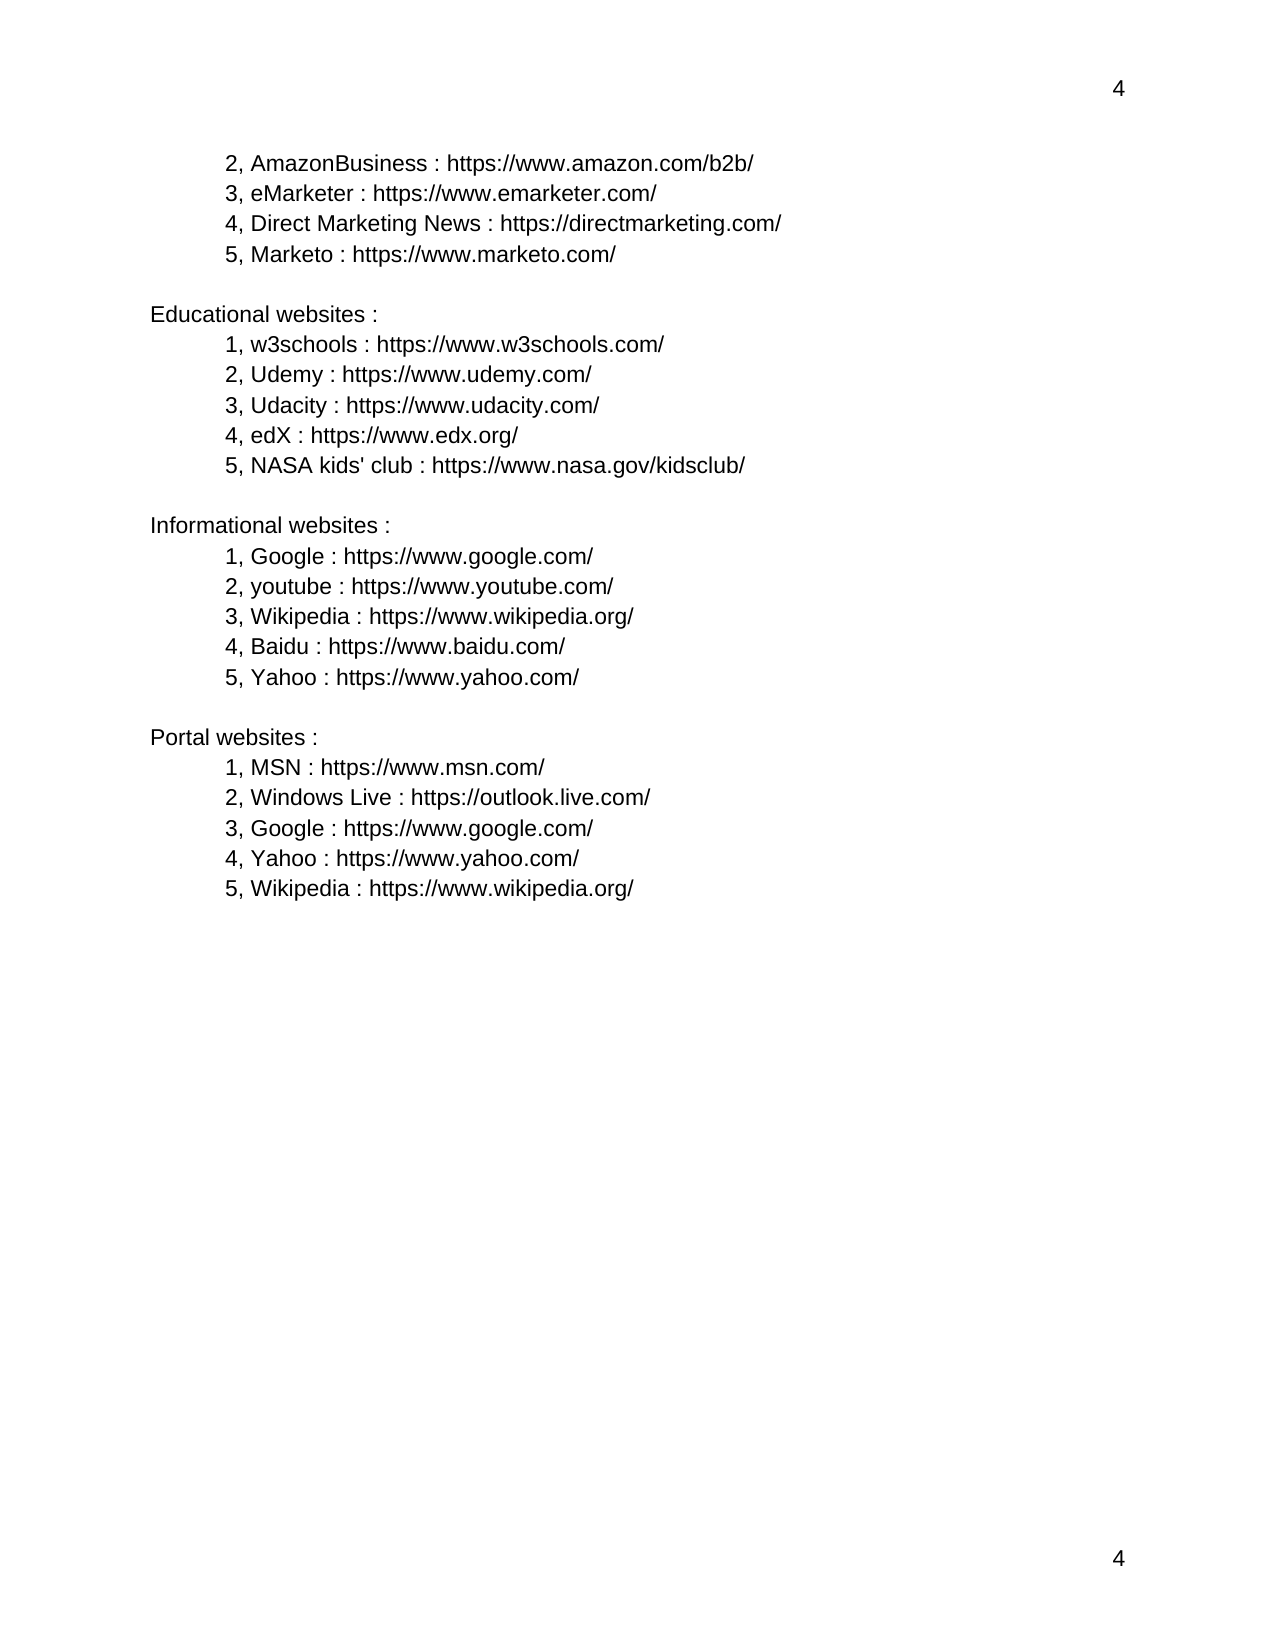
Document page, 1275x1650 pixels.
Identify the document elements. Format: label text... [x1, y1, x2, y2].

text 3, Udacity : https://www.udacity.com/ [150, 392, 1125, 418]
text 2, Windows Live : https://outlook.live.com/ [150, 784, 1125, 811]
text 5, Yahoo : https://www.yahoo.com/ [150, 663, 1125, 690]
text 1, w3schools : https://www.w3schools.com/ [150, 331, 1125, 358]
text 3, Google : https://www.google.com/ [150, 814, 1125, 841]
text 4, Yahoo : https://www.yahoo.com/ [150, 845, 1125, 871]
text 1, Google : https://www.google.com/ [150, 543, 1125, 569]
text 2, youtube : https://www.youtube.com/ [150, 573, 1125, 599]
text 4, Baidu : https://www.baidu.com/ [150, 633, 1125, 660]
text 3, eMarketer : https://www.emarketer.com/ [150, 180, 1125, 207]
text Informational websites : [150, 512, 1125, 539]
text 4, edX : https://www.edx.org/ [150, 422, 1125, 448]
text 2, Udemy : https://www.udemy.com/ [150, 361, 1125, 388]
text 1, MSN : https://www.msn.com/ [150, 754, 1125, 781]
text Portal websites : [150, 724, 1125, 750]
text 5, NASA kids' club : https://www.nasa.gov/kidsclub/ [150, 452, 1125, 478]
text 3, Wikipedia : https://www.wikipedia.org/ [150, 603, 1125, 629]
text 2, AmazonBusiness : https://www.amazon.com/b2b/ [150, 150, 1125, 176]
text Educational websites : [150, 301, 1125, 327]
text 5, Marketo : https://www.marketo.com/ [150, 241, 1125, 267]
text 4, Direct Marketing News : https://directmarketing.com/ [150, 210, 1125, 237]
text 5, Wikipedia : https://www.wikipedia.org/ [150, 875, 1125, 901]
